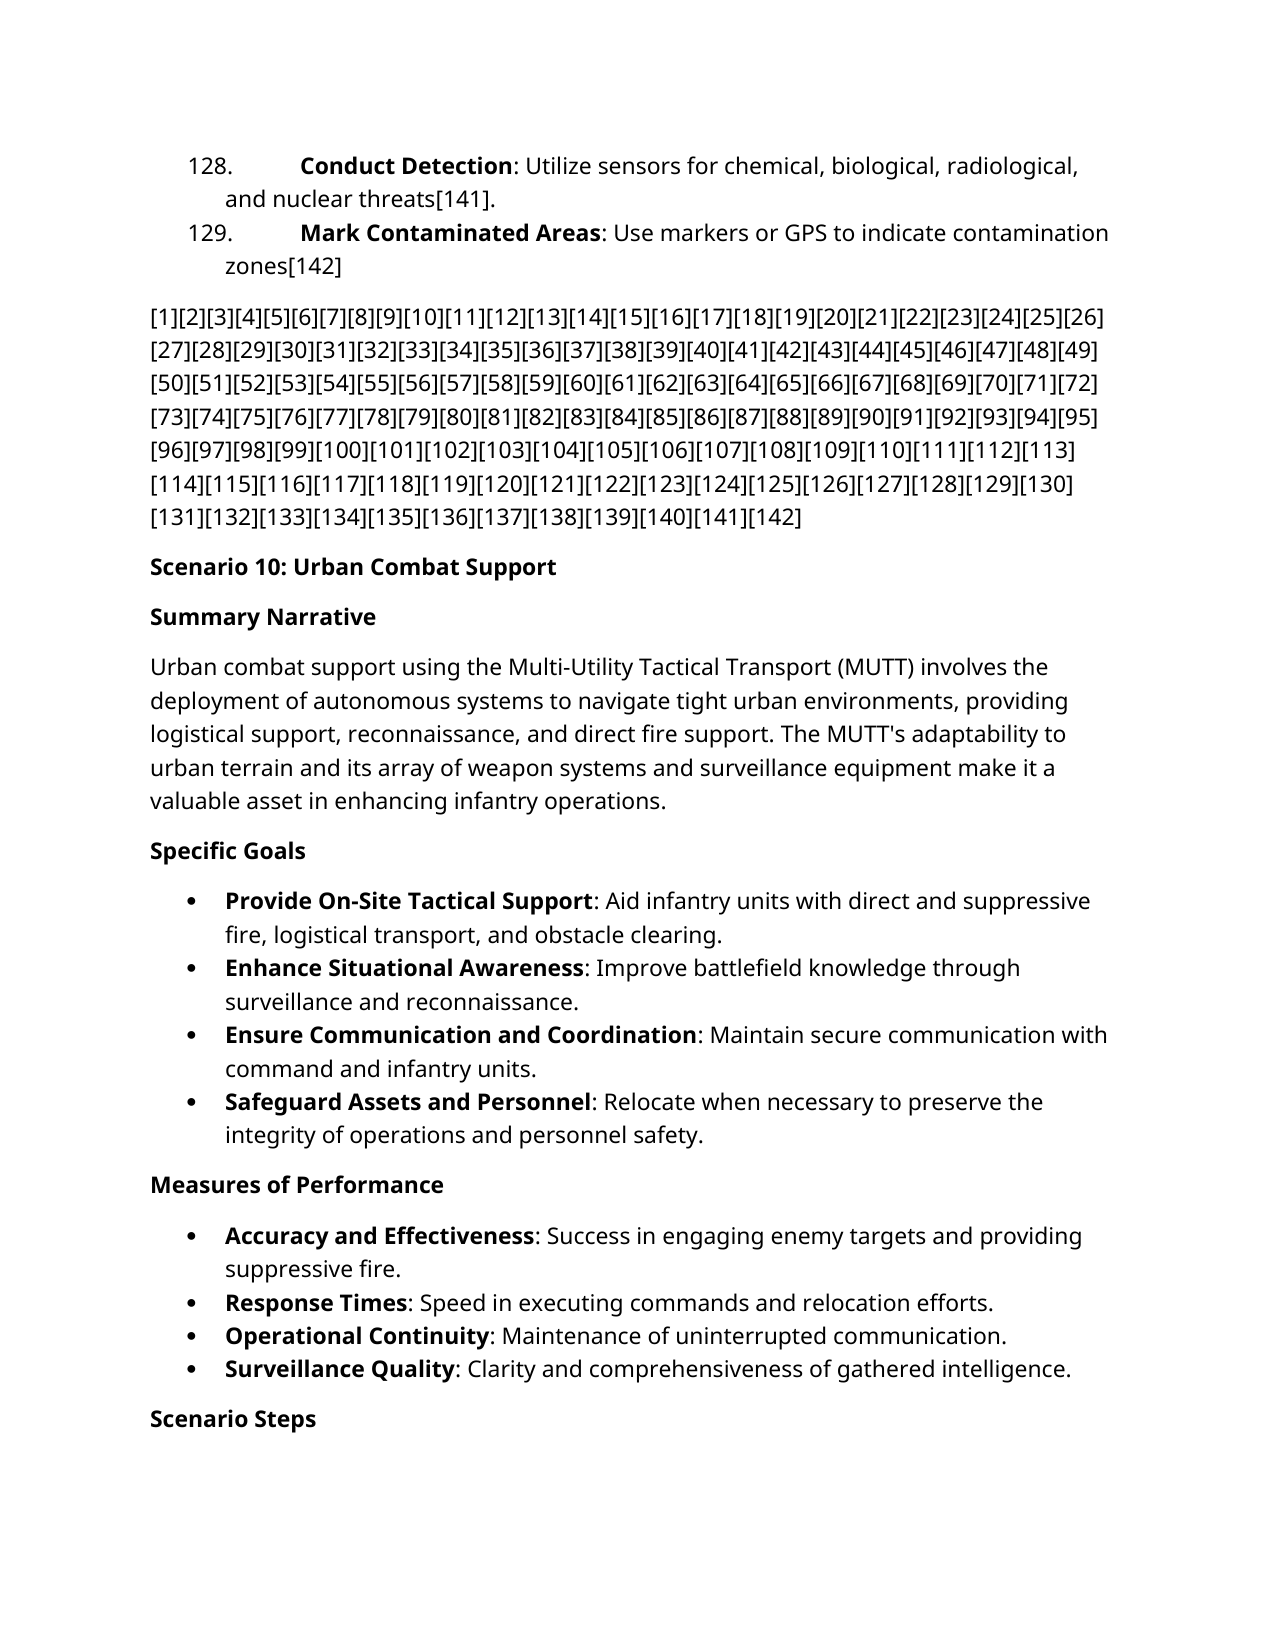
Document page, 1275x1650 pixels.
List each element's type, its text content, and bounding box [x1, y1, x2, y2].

text Scenario 10: Urban Combat Support [150, 551, 1125, 582]
text Specific Goals [150, 835, 1125, 866]
text Summary Narrative [150, 601, 1125, 632]
list Response Times: Speed in executing commands and relocation efforts. [187, 1286, 1125, 1318]
text [1][2][3][4][5][6][7][8][9][10][11][12][13][14][15][16][17][18][19][20][21][22][23][24][25][26][27][28][29][30][31][32][33][34][35][36][37][38][39][40][41][42][43][44][45][46][47][48][49][50][51][52][53][54][55][56][57][58][59][60][61][62][63][64][65][66][67][68][69][70][71][72][73][74][75][76][77][78][79][80][81][82][83][84][85][86][87][88][89][90][91][92][93][94][95][96][97][98][99][100][101][102][103][104][105][106][107][108][109][110][111][112][113][114][115][116][117][118][119][120][121][122][123][124][125][126][127][128][129][130][131][132][133][134][135][136][137][138][139][140][141][142] [150, 300, 1125, 532]
text Scenario Steps [150, 1403, 1125, 1435]
text Measures of Performance [150, 1169, 1125, 1201]
text Urban combat support using the Multi-Utility Tactical Transport (MUTT) involves the deployment of autonomous systems to navigate tight urban environments, providing logistical support, reconnaissance, and direct fire support. The MUTT's adaptability to urban terrain and its array of weapon systems and surveillance equipment make it a valuable asset in enhancing infantry operations. [150, 651, 1125, 816]
list Surveillance Quality: Clarity and comprehensiveness of gathered intelligence. [187, 1353, 1125, 1384]
list Provide On-Site Tactical Support: Aid infantry units with direct and suppressive fire, logistical transport, and obstacle clearing. [187, 885, 1125, 950]
list Conduct Detection: Utilize sensors for chemical, biological, radiological, and nuclear threats[141]. [187, 150, 1125, 215]
list Accuracy and Effectiveness: Success in engaging enemy targets and providing suppressive fire. [187, 1219, 1125, 1284]
list Safeguard Assets and Personnel: Relocate when necessary to preserve the integrity of operations and personnel safety. [187, 1086, 1125, 1151]
list Mark Contaminated Areas: Use markers or GPS to indicate contamination zones[142] [187, 217, 1125, 282]
list Enhance Situational Awareness: Improve battlefield knowledge through surveillance and reconnaissance. [187, 952, 1125, 1017]
list Operational Continuity: Maintenance of uninterrupted communication. [187, 1320, 1125, 1351]
list Ensure Communication and Coordination: Maintain secure communication with command and infantry units. [187, 1019, 1125, 1084]
